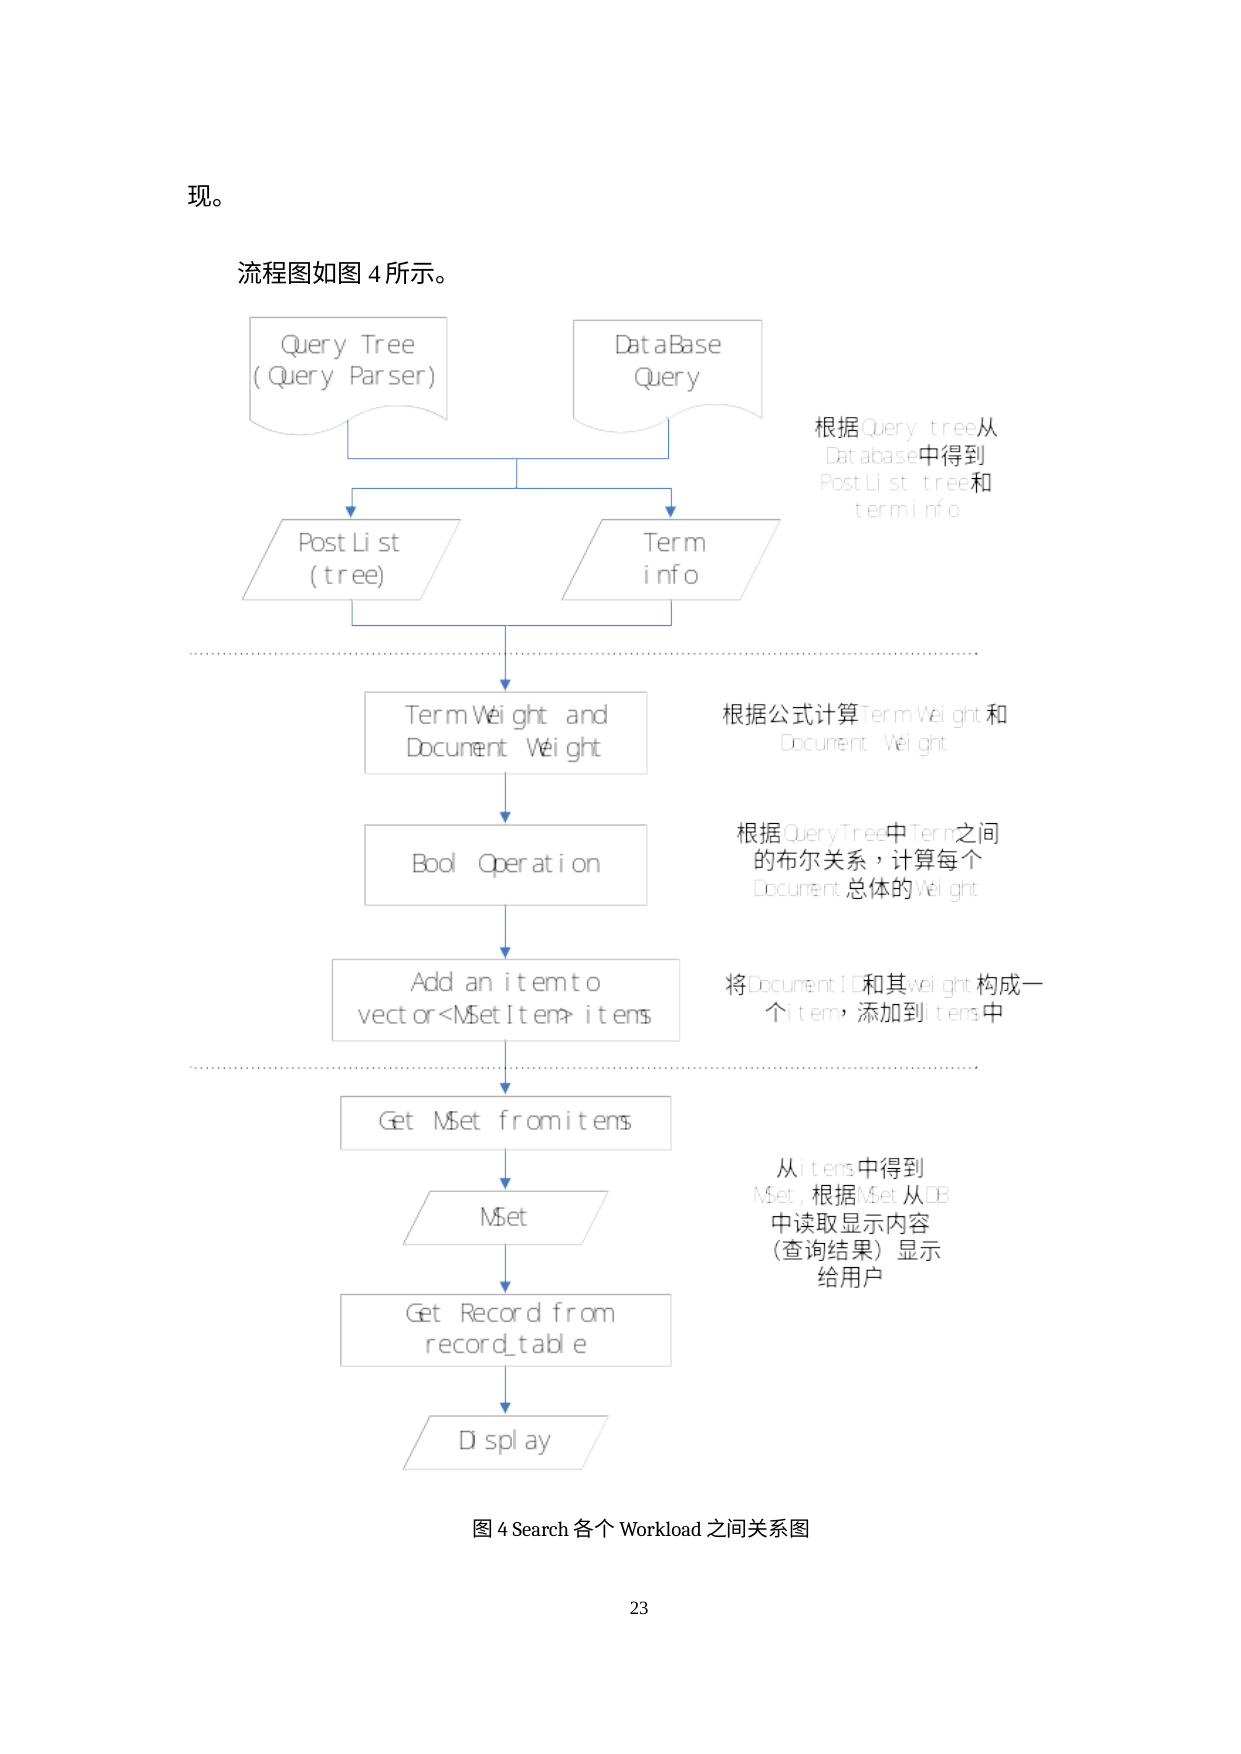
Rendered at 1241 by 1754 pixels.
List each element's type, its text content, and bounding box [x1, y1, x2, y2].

text 流程图如图 4所示。 [187, 237, 1053, 305]
text 图 4 Search各个Workload之间关系图 [187, 1510, 1053, 1544]
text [187, 160, 1053, 228]
